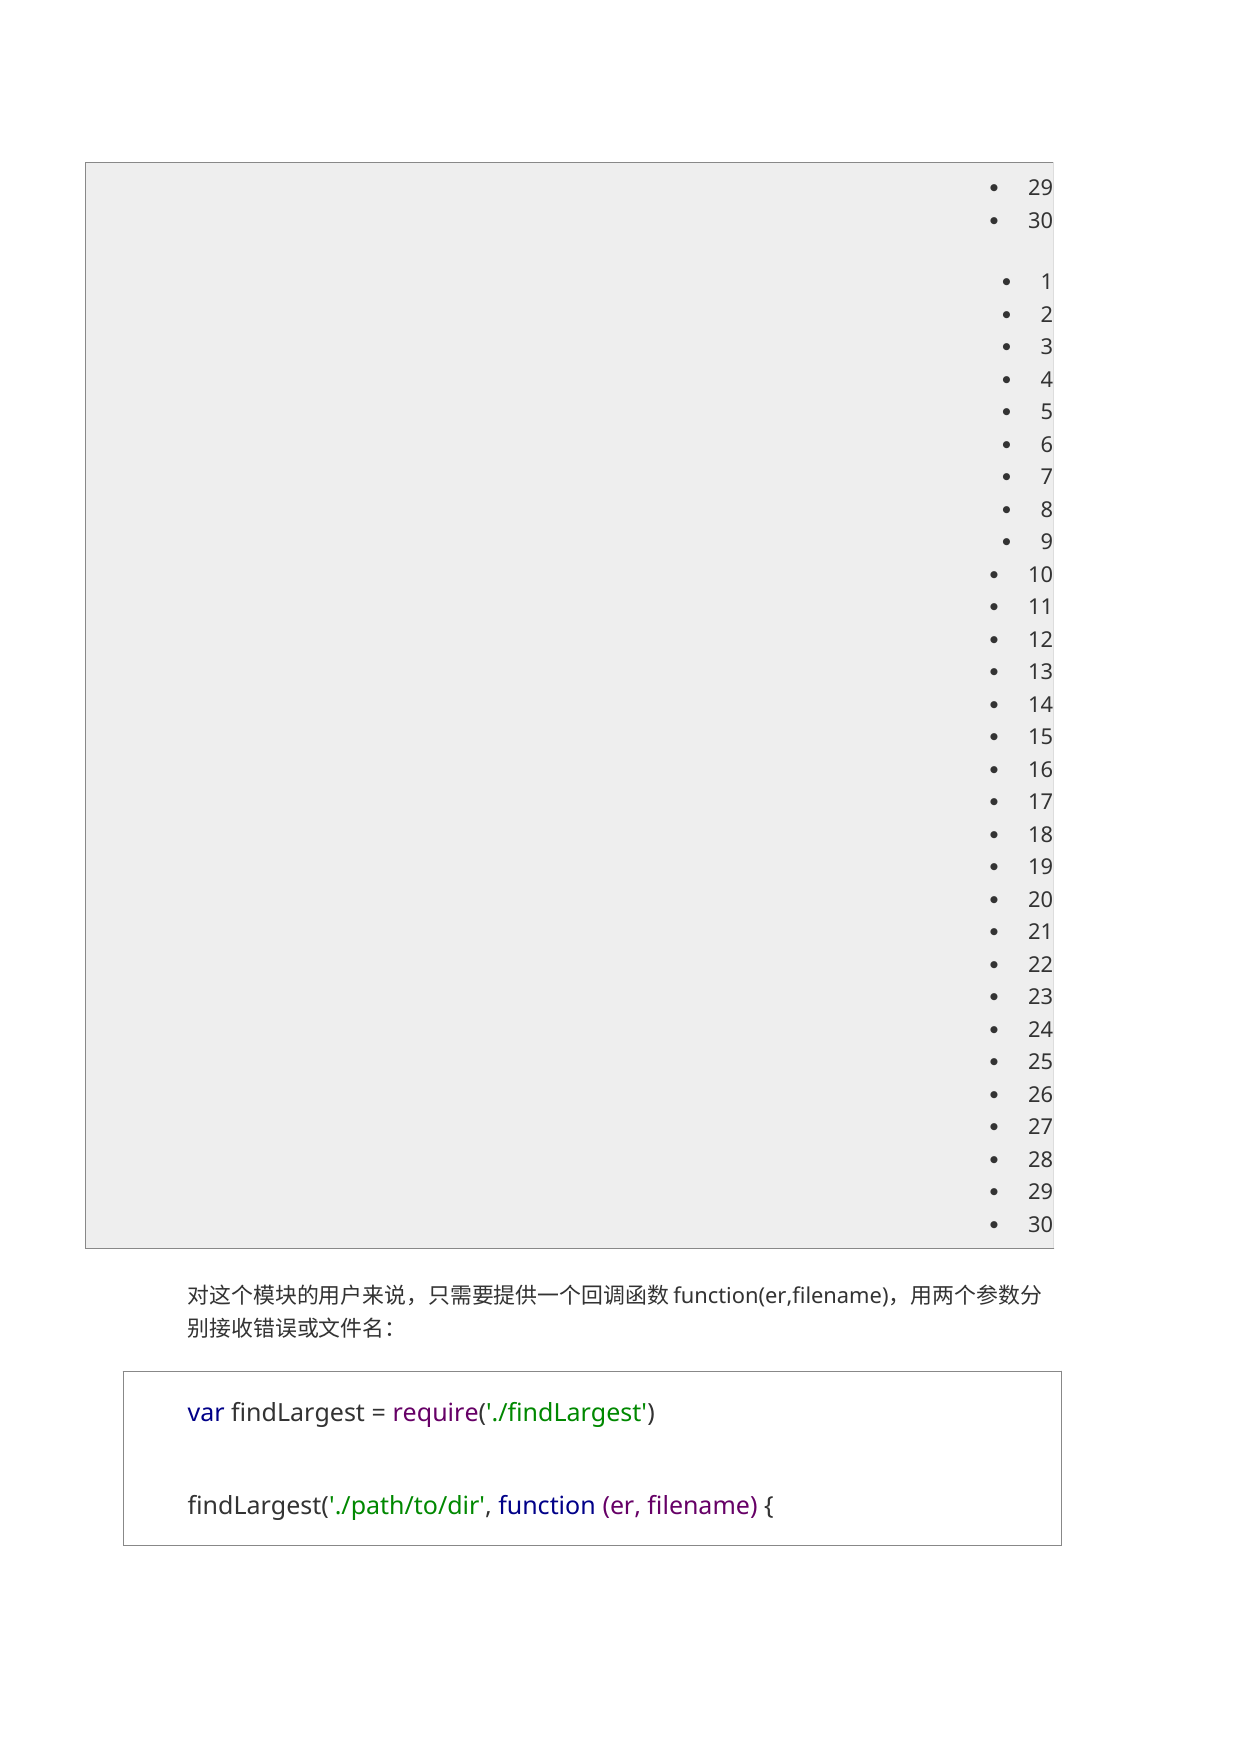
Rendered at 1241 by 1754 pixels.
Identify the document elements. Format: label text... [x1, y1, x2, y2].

list 2 [86, 289, 1053, 321]
list 11 [86, 581, 1053, 614]
list 30 [86, 1199, 1053, 1248]
list 25 [86, 1036, 1053, 1069]
list 20 [86, 874, 1053, 906]
list 8 [86, 484, 1053, 516]
list 29 [86, 1166, 1053, 1199]
list 22 [86, 939, 1053, 971]
list 15 [86, 711, 1053, 744]
text 对这个模块的用户来说，只需要提供一个回调函数function(er,filename)，用两个参数分别接收错误或文件名： [187, 1278, 1053, 1343]
list 4 [86, 354, 1053, 386]
list 16 [86, 744, 1053, 776]
list 19 [86, 841, 1053, 874]
list 30 [86, 194, 1053, 236]
list 13 [86, 646, 1053, 679]
list 18 [86, 809, 1053, 841]
text findLargest('./path/to/dir', function (er, filename) { [124, 1463, 1061, 1545]
text var findLargest = require('./findLargest') [124, 1372, 1061, 1444]
list 5 [86, 386, 1053, 419]
list 29 [86, 163, 1053, 194]
list 9 [86, 516, 1053, 549]
list 3 [86, 321, 1053, 354]
list 21 [86, 906, 1053, 939]
list 10 [86, 549, 1053, 581]
list 23 [86, 971, 1053, 1004]
list 24 [86, 1004, 1053, 1036]
list 17 [86, 776, 1053, 809]
list 6 [86, 419, 1053, 451]
list 12 [86, 614, 1053, 646]
list 1 [86, 256, 1053, 289]
list 7 [86, 451, 1053, 484]
list 26 [86, 1069, 1053, 1101]
list 28 [86, 1134, 1053, 1166]
list 27 [86, 1101, 1053, 1134]
list 14 [86, 679, 1053, 711]
